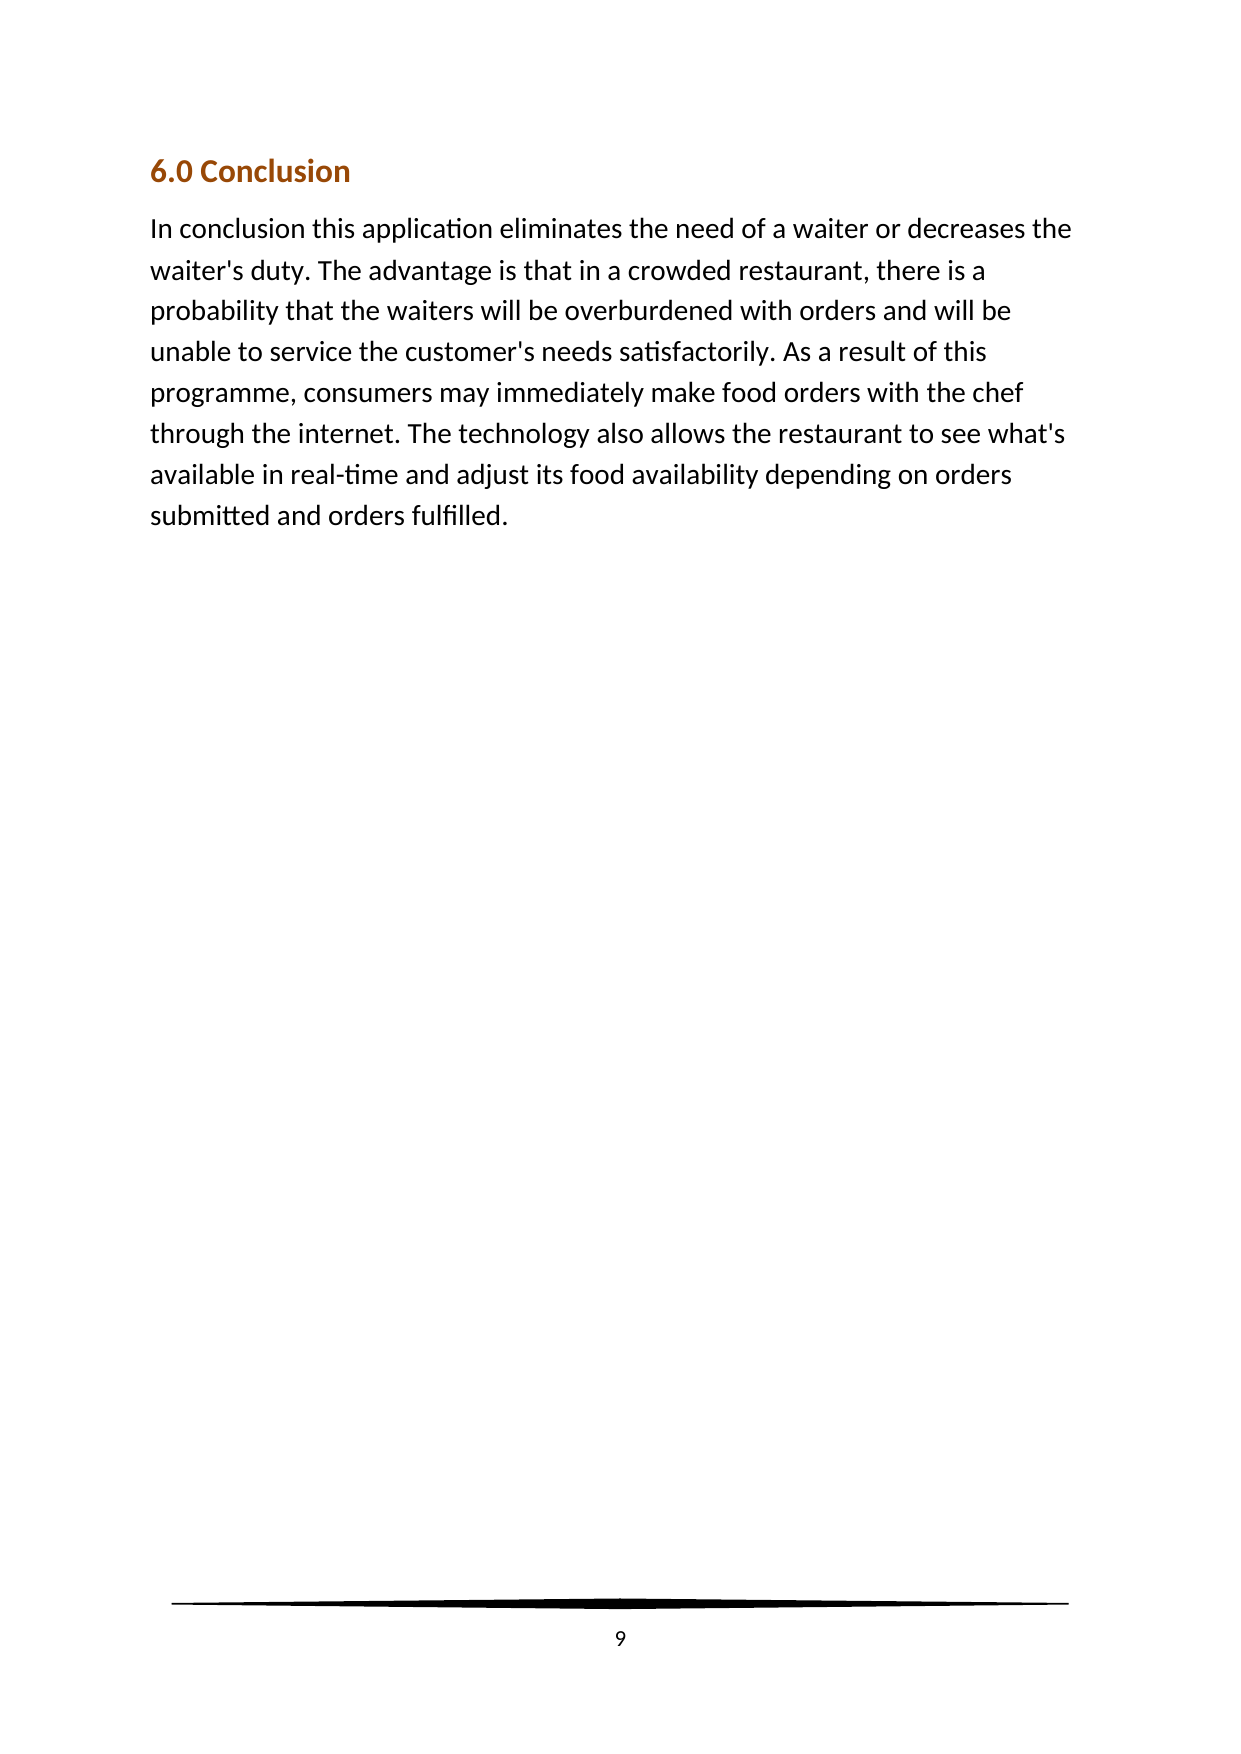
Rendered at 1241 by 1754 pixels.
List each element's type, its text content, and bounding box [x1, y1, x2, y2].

text In conclusion this application eliminates the need of a waiter or decreases the waiter's duty. The advantage is that in a crowded restaurant, there is a probability that the waiters will be overburdened with orders and will be unable to service the customer's needs satisfactorily. As a result of this programme, consumers may immediately make food orders with the chef through the internet. The technology also allows the restaurant to see what's available in real-time and adjust its food availability depending on orders submitted and orders fulfilled. [150, 211, 1090, 533]
text 6.0 Conclusion [150, 150, 1090, 191]
